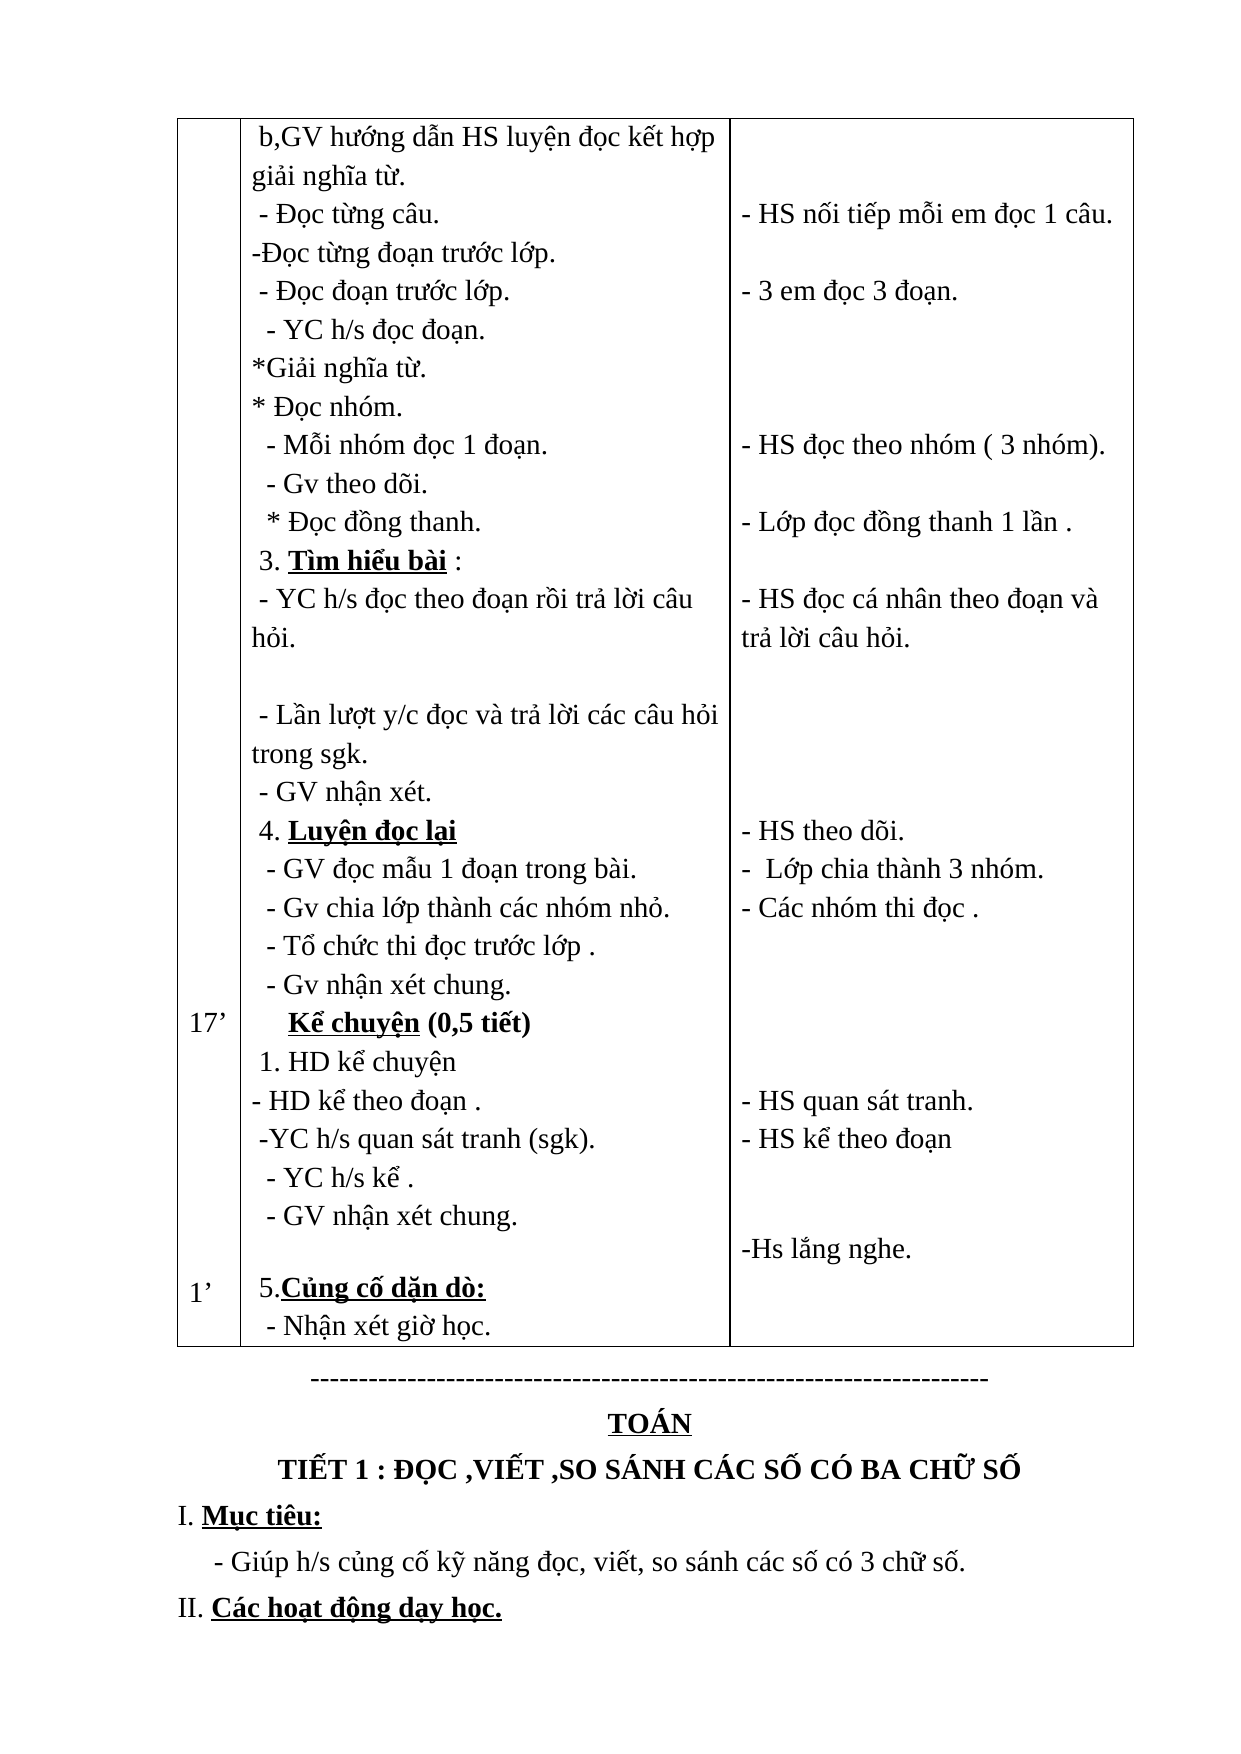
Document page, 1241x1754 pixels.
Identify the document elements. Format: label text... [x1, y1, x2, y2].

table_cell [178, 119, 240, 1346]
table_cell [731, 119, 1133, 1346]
text - Giúp h/s củng cố kỹ năng đọc, viết, so sánh các số có 3 chữ số. [177, 1544, 1122, 1577]
text TIẾT 1 : ĐỌC ,VIẾT ,SO SÁNH CÁC SỐ CÓ BA CHỮ SỐ [177, 1452, 1122, 1485]
text I. Mục tiêu: [177, 1498, 1122, 1531]
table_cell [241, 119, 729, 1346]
text TOÁN [177, 1406, 1122, 1439]
text ---------------------------------------------------------------------- [177, 1360, 1122, 1393]
text II. Các hoạt động dạy học. [177, 1590, 1122, 1623]
